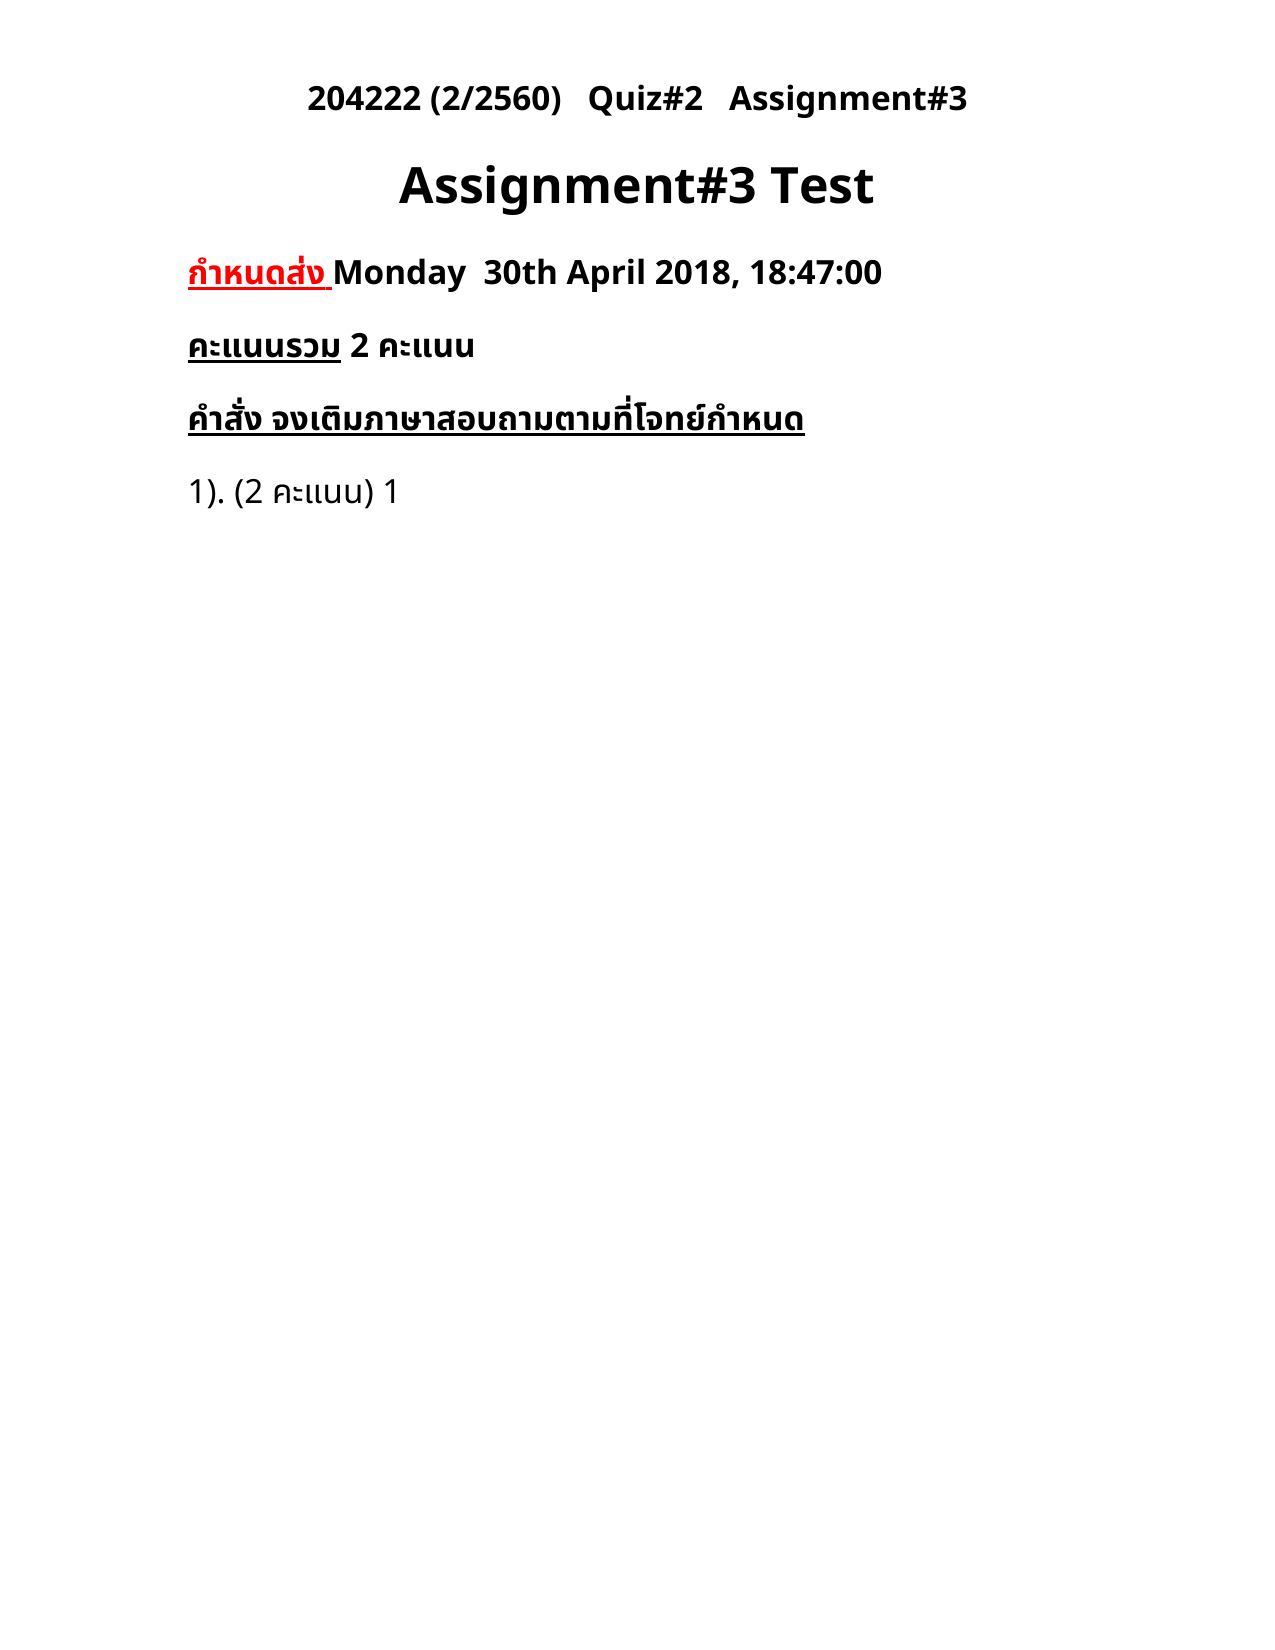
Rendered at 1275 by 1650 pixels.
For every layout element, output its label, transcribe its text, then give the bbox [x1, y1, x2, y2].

text กำหนดส่งMonday 30th April 2018, 18:47:00 [187, 249, 1087, 294]
text คะแนนรวม 2 คะแนน [187, 322, 1087, 368]
text คำสั่ง จงเติมภาษาสอบถามตามที่โจทย์กําหนด [187, 395, 1087, 441]
text 1). (2 คะแนน) 1 [187, 468, 1087, 514]
text Assignment#3 Test [187, 150, 1087, 218]
